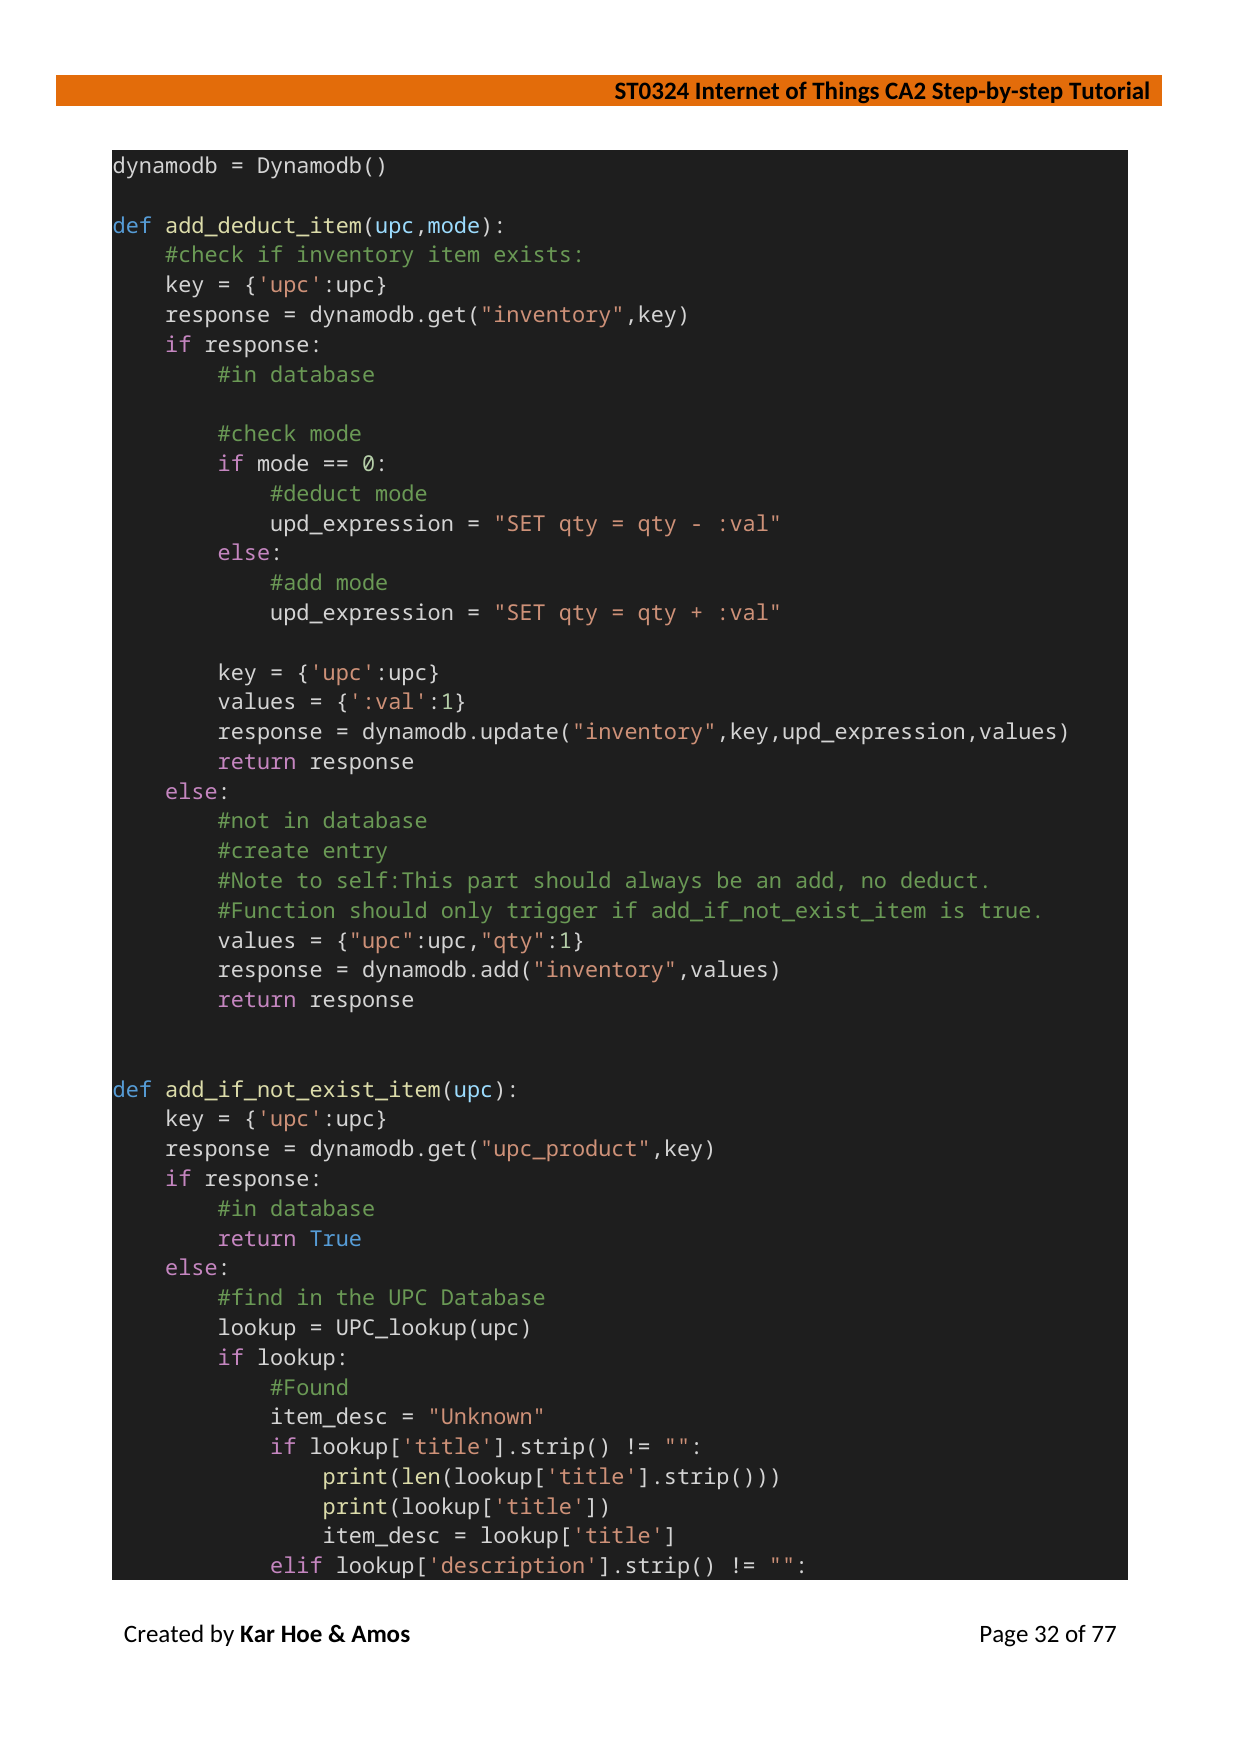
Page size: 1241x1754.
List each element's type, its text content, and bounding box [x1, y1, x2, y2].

text #in database [112, 358, 1128, 388]
text #Note to self:This part should always be an add, no deduct. [112, 865, 1128, 895]
text def add_deduct_item(upc,mode): [112, 209, 1128, 239]
text #create entry [112, 835, 1128, 865]
text print(len(lookup['title'].strip())) [112, 1461, 1128, 1491]
text else: [112, 776, 1128, 805]
text key = {'upc':upc} [112, 269, 1128, 299]
text else: [112, 537, 1128, 567]
text #find in the UPC Database [112, 1282, 1128, 1312]
text #in database [112, 1193, 1128, 1222]
text upd_expression = "SET qty = qty - :val" [112, 507, 1128, 537]
text response = dynamodb.update("inventory",key,upd_expression,values) [112, 716, 1128, 746]
text if lookup: [112, 1342, 1128, 1371]
text #add mode [112, 567, 1128, 597]
text item_desc = lookup['title'] [112, 1520, 1128, 1550]
text return True [112, 1222, 1128, 1252]
text return response [112, 746, 1128, 776]
text elif lookup['description'].strip() != "": [112, 1550, 1128, 1580]
text #not in database [112, 805, 1128, 835]
text response = dynamodb.add("inventory",values) [112, 954, 1128, 984]
text values = {':val':1} [112, 686, 1128, 716]
text response = dynamodb.get("upc_product",key) [112, 1133, 1128, 1163]
text #Found [112, 1371, 1128, 1401]
text upd_expression = "SET qty = qty + :val" [112, 597, 1128, 627]
text if lookup['title'].strip() != "": [112, 1431, 1128, 1461]
text if response: [112, 1163, 1128, 1193]
text item_desc = "Unknown" [112, 1401, 1128, 1431]
text if mode == 0: [112, 448, 1128, 478]
text #check mode [112, 418, 1128, 448]
text dynamodb = Dynamodb() [112, 150, 1128, 180]
text lookup = UPC_lookup(upc) [112, 1312, 1128, 1342]
text else: [112, 1252, 1128, 1282]
text values = {"upc":upc,"qty":1} [112, 924, 1128, 954]
text key = {'upc':upc} [112, 656, 1128, 686]
text #deduct mode [112, 478, 1128, 507]
text key = {'upc':upc} [112, 1103, 1128, 1133]
text print(lookup['title']) [112, 1491, 1128, 1520]
text #check if inventory item exists: [112, 239, 1128, 269]
text if response: [112, 329, 1128, 358]
text response = dynamodb.get("inventory",key) [112, 299, 1128, 329]
text #Function should only trigger if add_if_not_exist_item is true. [112, 895, 1128, 924]
text return response [112, 984, 1128, 1014]
text def add_if_not_exist_item(upc): [112, 1073, 1128, 1103]
